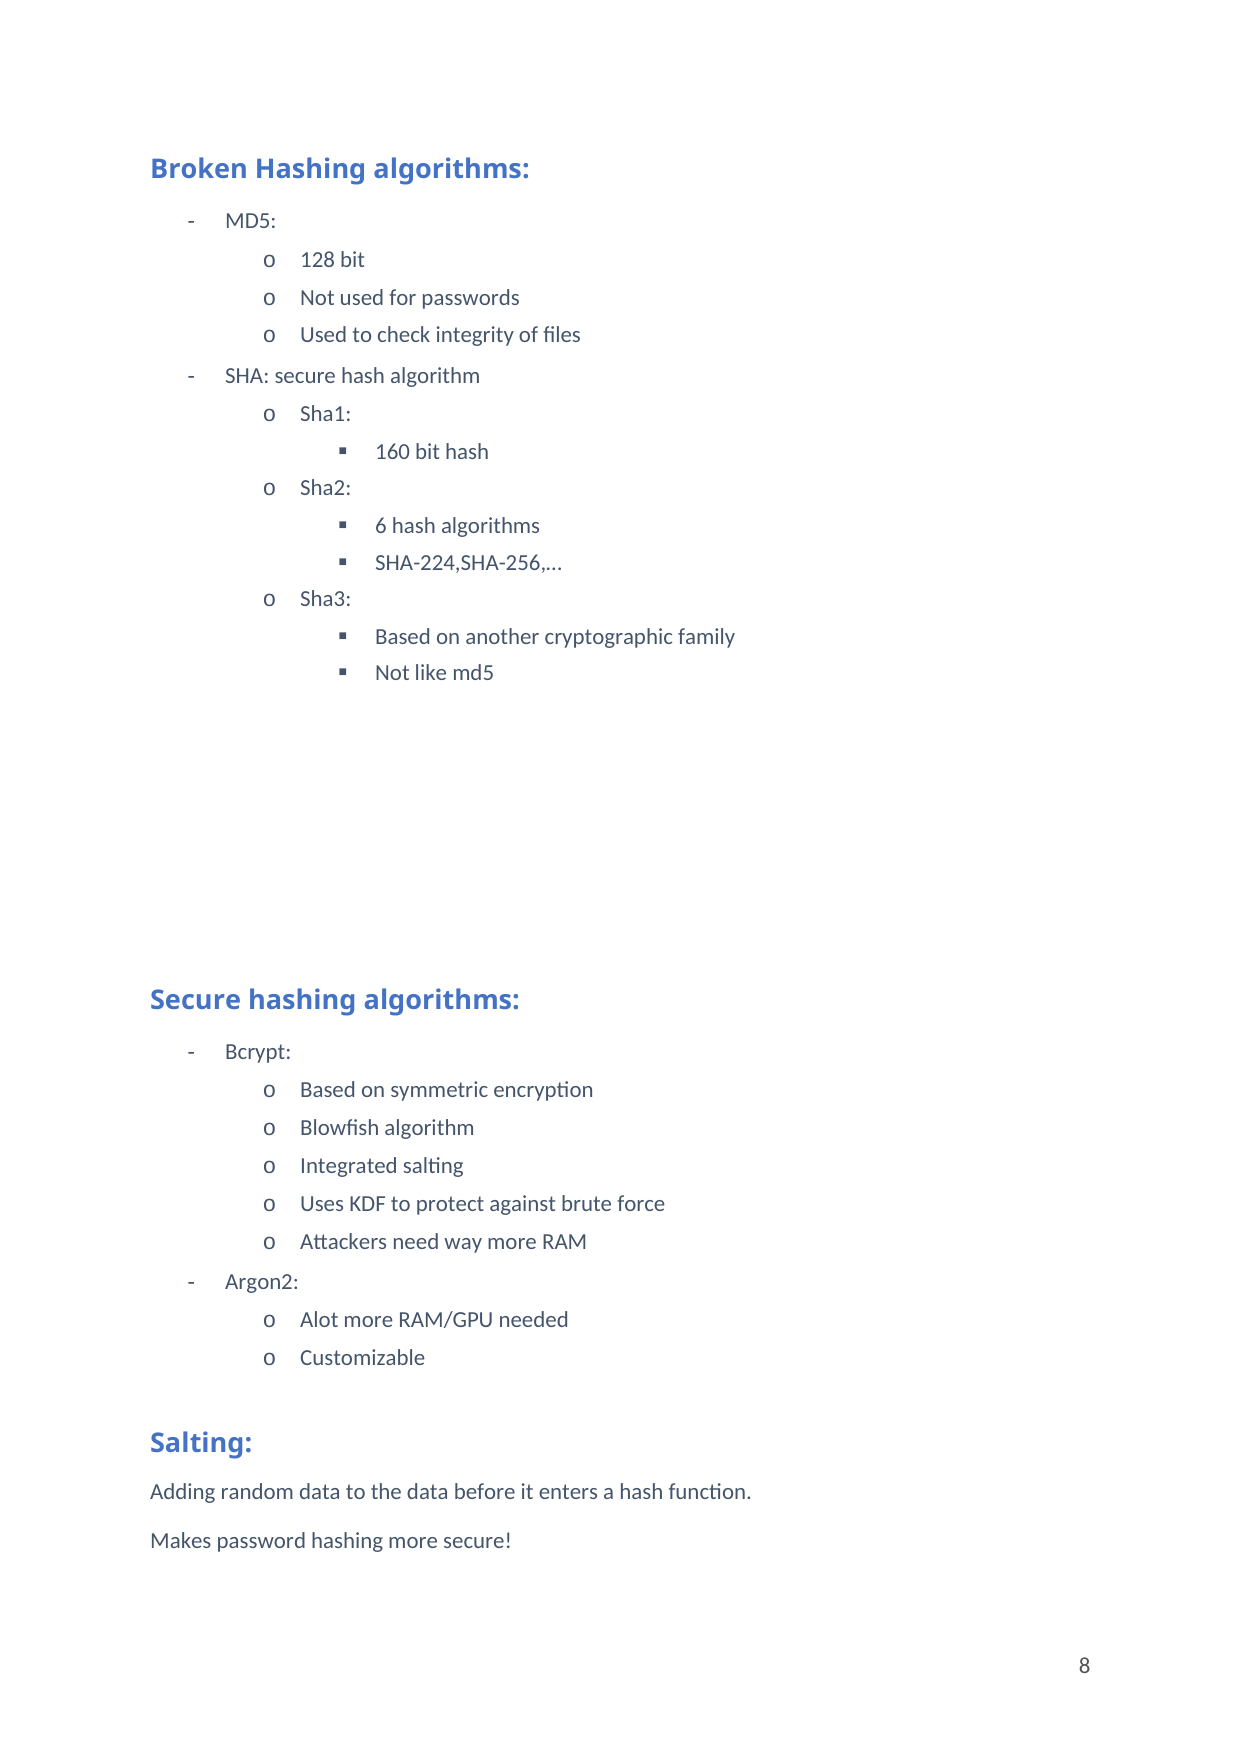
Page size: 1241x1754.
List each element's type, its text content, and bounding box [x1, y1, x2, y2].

text Makes password hashing more secure! [150, 1526, 1090, 1554]
list SHA-224,SHA-256,… [337, 548, 1090, 576]
list Alot more RAM/GPU needed [262, 1306, 1090, 1335]
list Not used for passwords [262, 283, 1090, 312]
list Sha3: [262, 584, 1090, 613]
list Bcrypt: [187, 1035, 1090, 1066]
subtitle Salting: [150, 1423, 1090, 1460]
subtitle Broken Hashing algorithms: [150, 150, 1090, 187]
list Sha2: [262, 473, 1090, 503]
list SHA: secure hash algorithm [187, 358, 1090, 390]
list 128 bit [262, 245, 1090, 274]
list 160 bit hash [337, 437, 1090, 465]
list Used to check integrity of files [262, 321, 1090, 350]
list Attackers need way more RAM [262, 1227, 1090, 1256]
list Blowfish algorithm [262, 1113, 1090, 1142]
subtitle Secure hashing algorithms: [150, 981, 1090, 1017]
list Sha1: [262, 399, 1090, 428]
list Not like md5 [337, 658, 1090, 686]
list Argon2: [187, 1265, 1090, 1296]
list Uses KDF to protect against brute force [262, 1189, 1090, 1218]
text Adding random data to the data before it enters a hash function. [150, 1477, 1090, 1505]
list Customizable [262, 1343, 1090, 1373]
list Integrated salting [262, 1151, 1090, 1180]
list 6 hash algorithms [337, 511, 1090, 539]
list Based on symmetric encryption [262, 1075, 1090, 1104]
list Based on another cryptographic family [337, 622, 1090, 650]
list MD5: [187, 204, 1090, 235]
